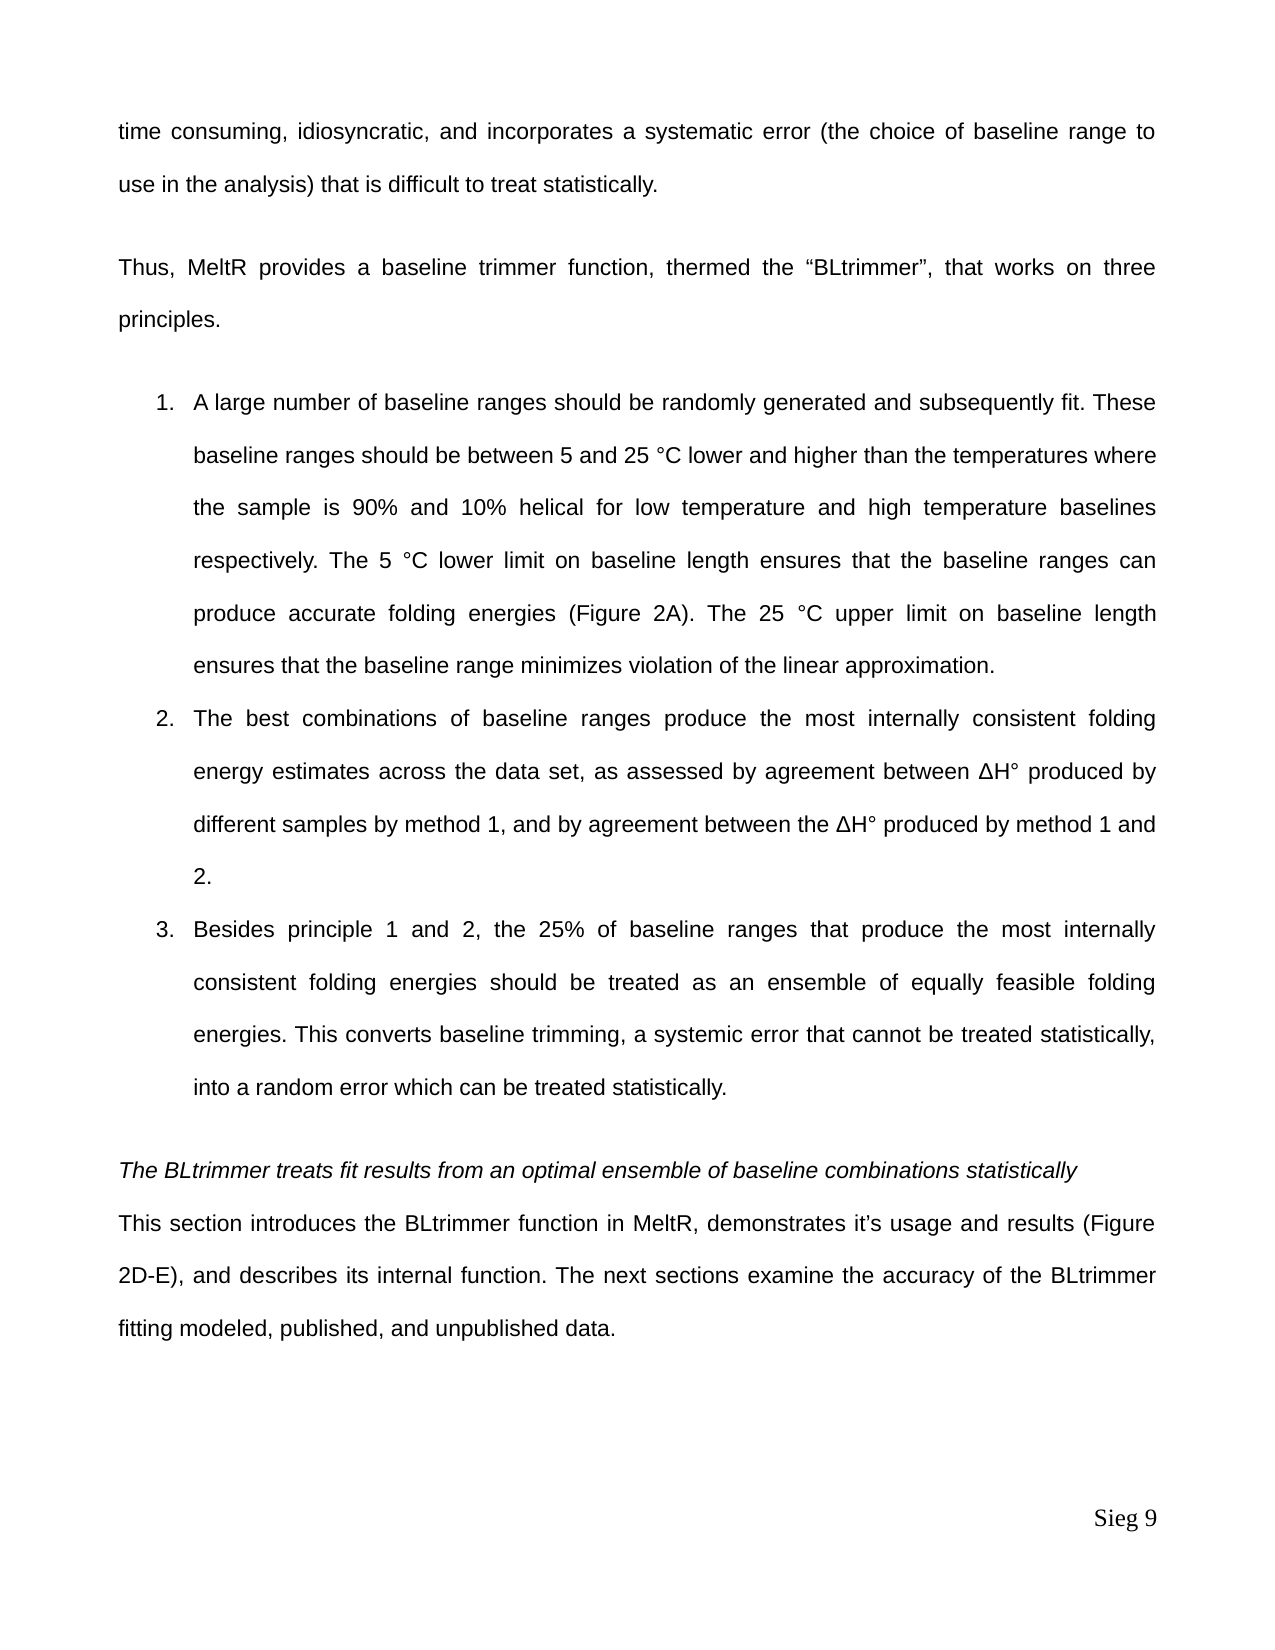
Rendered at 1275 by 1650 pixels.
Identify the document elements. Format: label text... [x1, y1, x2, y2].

list A large number of baseline ranges should be randomly generated and subsequently fit. These baseline ranges should be between 5 and 25 °C lower and higher than the temperatures where the sample is 90% and 10% helical for low temperature and high temperature baselines respectively. The 5 °C lower limit on baseline length ensures that the baseline ranges can produce accurate folding energies (Figure 2A). The 25 °C upper limit on baseline length ensures that the baseline range minimizes violation of the linear approximation. [156, 389, 1157, 679]
list The best combinations of baseline ranges produce the most internally consistent folding energy estimates across the data set, as assessed by agreement between ΔH° produced by different samples by method 1, and by agreement between the ΔH° produced by method 1 and 2. [156, 705, 1157, 890]
text This section introduces the BLtrimmer function in MeltR, demonstrates it’s usage and results (Figure 2D-E), and describes its internal function. The next sections examine the accuracy of the BLtrimmer fitting modeled, published, and unpublished data. [118, 1209, 1157, 1341]
text Thus, MeltR provides a baseline trimmer function, thermed the “BLtrimmer”, that works on three principles. [118, 253, 1157, 333]
text The BLtrimmer treats fit results from an optimal ensemble of baseline combinations statistically [118, 1157, 1157, 1183]
list Besides principle 1 and 2, the 25% of baseline ranges that produce the most internally consistent folding energies should be treated as an ensemble of equally feasible folding energies. This converts baseline trimming, a systemic error that cannot be treated statistically, into a random error which can be treated statistically. [156, 916, 1157, 1101]
